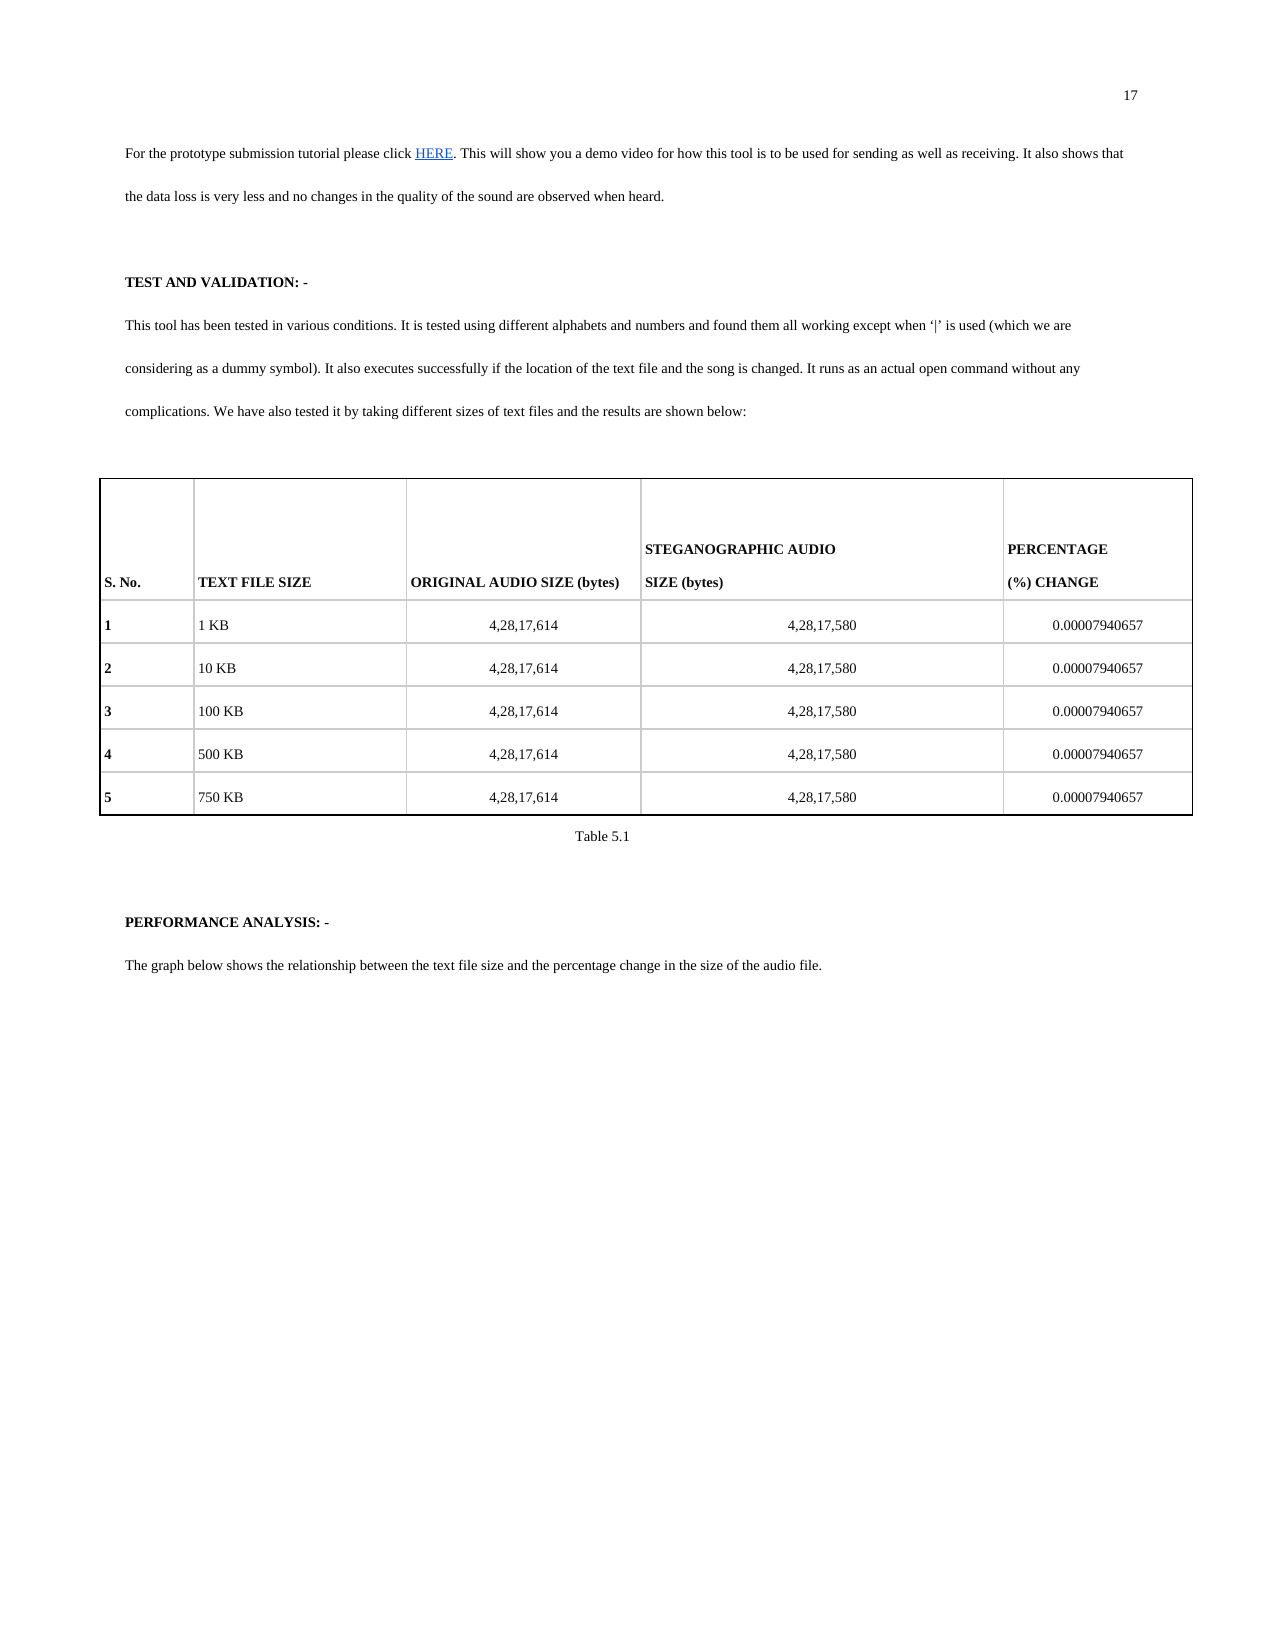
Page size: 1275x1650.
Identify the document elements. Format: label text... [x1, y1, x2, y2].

table_header PERCENTAGE (%) CHANGE [1004, 479, 1192, 599]
text TEST AND VALIDATION: - [125, 262, 1137, 291]
table_cell 4,28,17,614 [407, 687, 640, 728]
table_cell 2 [101, 644, 193, 685]
table_cell 4,28,17,580 [642, 773, 1003, 814]
table_cell 0.00007940657 [1004, 601, 1192, 642]
table_cell 0.00007940657 [1004, 687, 1192, 728]
table_cell 4,28,17,580 [642, 730, 1003, 771]
table_cell 500 KB [195, 730, 406, 771]
table_cell 1 [101, 601, 193, 642]
table_cell 4,28,17,580 [642, 644, 1003, 685]
text The graph below shows the relationship between the text file size and the percentage change in the size of the audio file. [125, 945, 1137, 974]
table_cell 4 [101, 730, 193, 771]
table_cell 5 [101, 773, 193, 814]
table_cell 3 [101, 687, 193, 728]
table_header ORIGINAL AUDIO SIZE (bytes) [407, 479, 640, 599]
text For the prototype submission tutorial please click HERE. This will show you a demo video for how this tool is to be used for sending as well as receiving. It also shows that the data loss is very less and no changes in the quality of the sound are observed when heard. [125, 132, 1137, 204]
table_cell 1 KB [195, 601, 406, 642]
table_cell 0.00007940657 [1004, 730, 1192, 771]
table_header STEGANOGRAPHIC AUDIO SIZE (bytes) [642, 479, 1003, 599]
table_cell 0.00007940657 [1004, 773, 1192, 814]
table_header S. No. [101, 479, 193, 599]
table_cell 0.00007940657 [1004, 644, 1192, 685]
table_cell 4,28,17,580 [642, 687, 1003, 728]
table_cell 4,28,17,614 [407, 601, 640, 642]
table_cell 4,28,17,580 [642, 601, 1003, 642]
text This tool has been tested in various conditions. It is tested using different alphabets and numbers and found them all working except when ‘|’ is used (which we are considering as a dummy symbol). It also executes successfully if the location of the text file and the song is changed. It runs as an actual open command without any complications. We have also tested it by taking different sizes of text files and the results are shown below: [125, 305, 1137, 420]
table_cell 750 KB [195, 773, 406, 814]
table_cell 4,28,17,614 [407, 773, 640, 814]
table_header TEXT FILE SIZE [195, 479, 406, 599]
table_cell 100 KB [195, 687, 406, 728]
text Table 5.1 [125, 816, 1137, 844]
table_cell 4,28,17,614 [407, 730, 640, 771]
text PERFORMANCE ANALYSIS: - [125, 902, 1137, 931]
table_cell 4,28,17,614 [407, 644, 640, 685]
table_cell 10 KB [195, 644, 406, 685]
